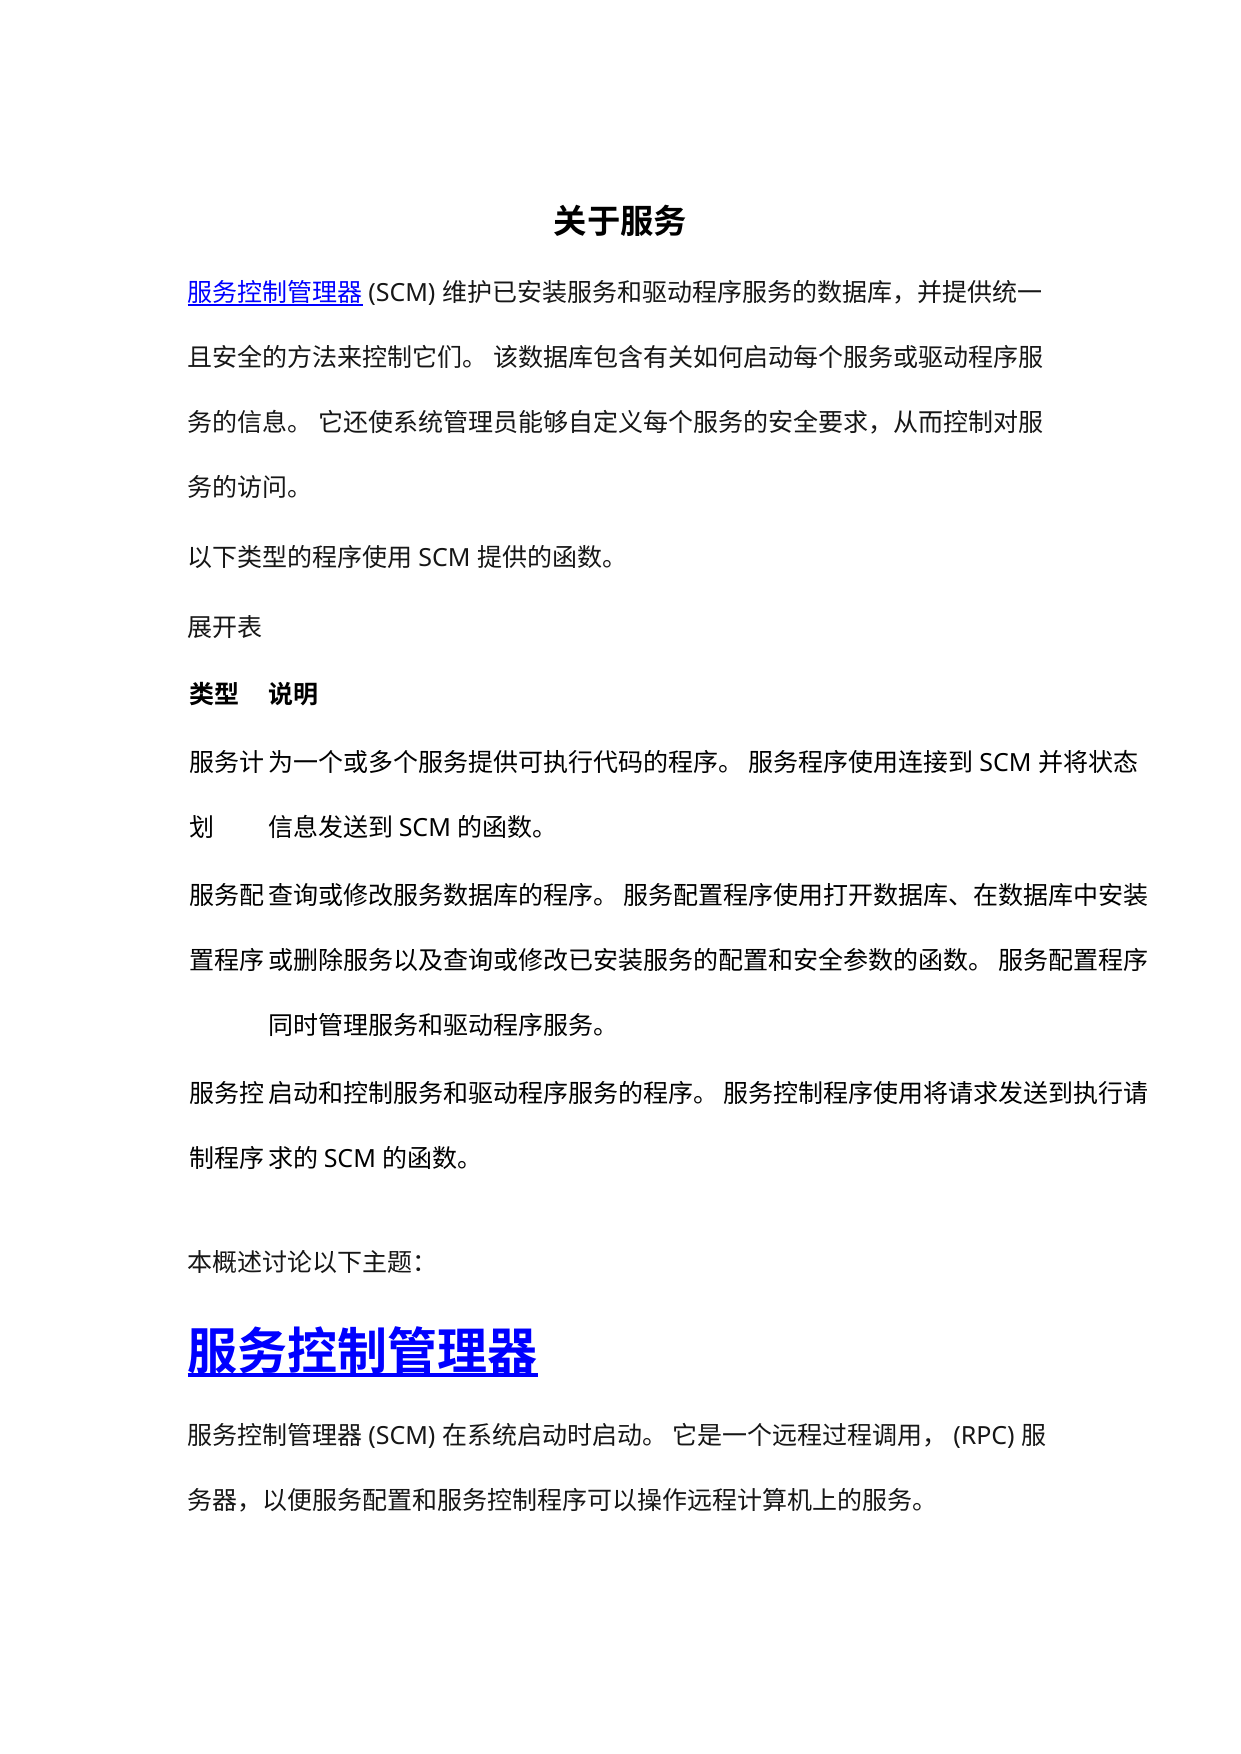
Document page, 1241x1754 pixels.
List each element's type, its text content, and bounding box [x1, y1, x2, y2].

title 关于服务 [187, 187, 1053, 252]
table_header 说明 [266, 659, 1162, 727]
table_cell 服务控制程序 [188, 1058, 266, 1191]
table_cell 为一个或多个服务提供可执行代码的程序。 服务程序使用连接到 SCM 并将状态信息发送到 SCM 的函数。 [266, 727, 1162, 860]
table_cell 查询或修改服务数据库的程序。 服务配置程序使用打开数据库、在数据库中安装或删除服务以及查询或修改已安装服务的配置和安全参数的函数。 服务配置程序同时管理服务和驱动程序服务。 [266, 860, 1162, 1058]
text 服务控制管理器 (SCM) 在系统启动时启动。 它是一个远程过程调用， (RPC) 服务器，以便服务配置和服务控制程序可以操作远程计算机上的服务。 [187, 1401, 1053, 1531]
text 展开表 [187, 593, 1053, 658]
table_cell 启动和控制服务和驱动程序服务的程序。 服务控制程序使用将请求发送到执行请求的 SCM 的函数。 [266, 1058, 1162, 1191]
subtitle 服务控制管理器 [187, 1299, 1053, 1396]
table_header 类型 [188, 659, 266, 727]
table_cell 服务配置程序 [188, 860, 266, 1058]
text 以下类型的程序使用 SCM 提供的函数。 [187, 523, 1053, 588]
text 本概述讨论以下主题： [187, 1228, 1053, 1293]
text 服务控制管理器 (SCM) 维护已安装服务和驱动程序服务的数据库，并提供统一且安全的方法来控制它们。 该数据库包含有关如何启动每个服务或驱动程序服务的信息。 它还使系统管理员能够自定义每个服务的安全要求，从而控制对服务的访问。 [187, 258, 1053, 518]
table_cell 服务计划 [188, 727, 266, 860]
